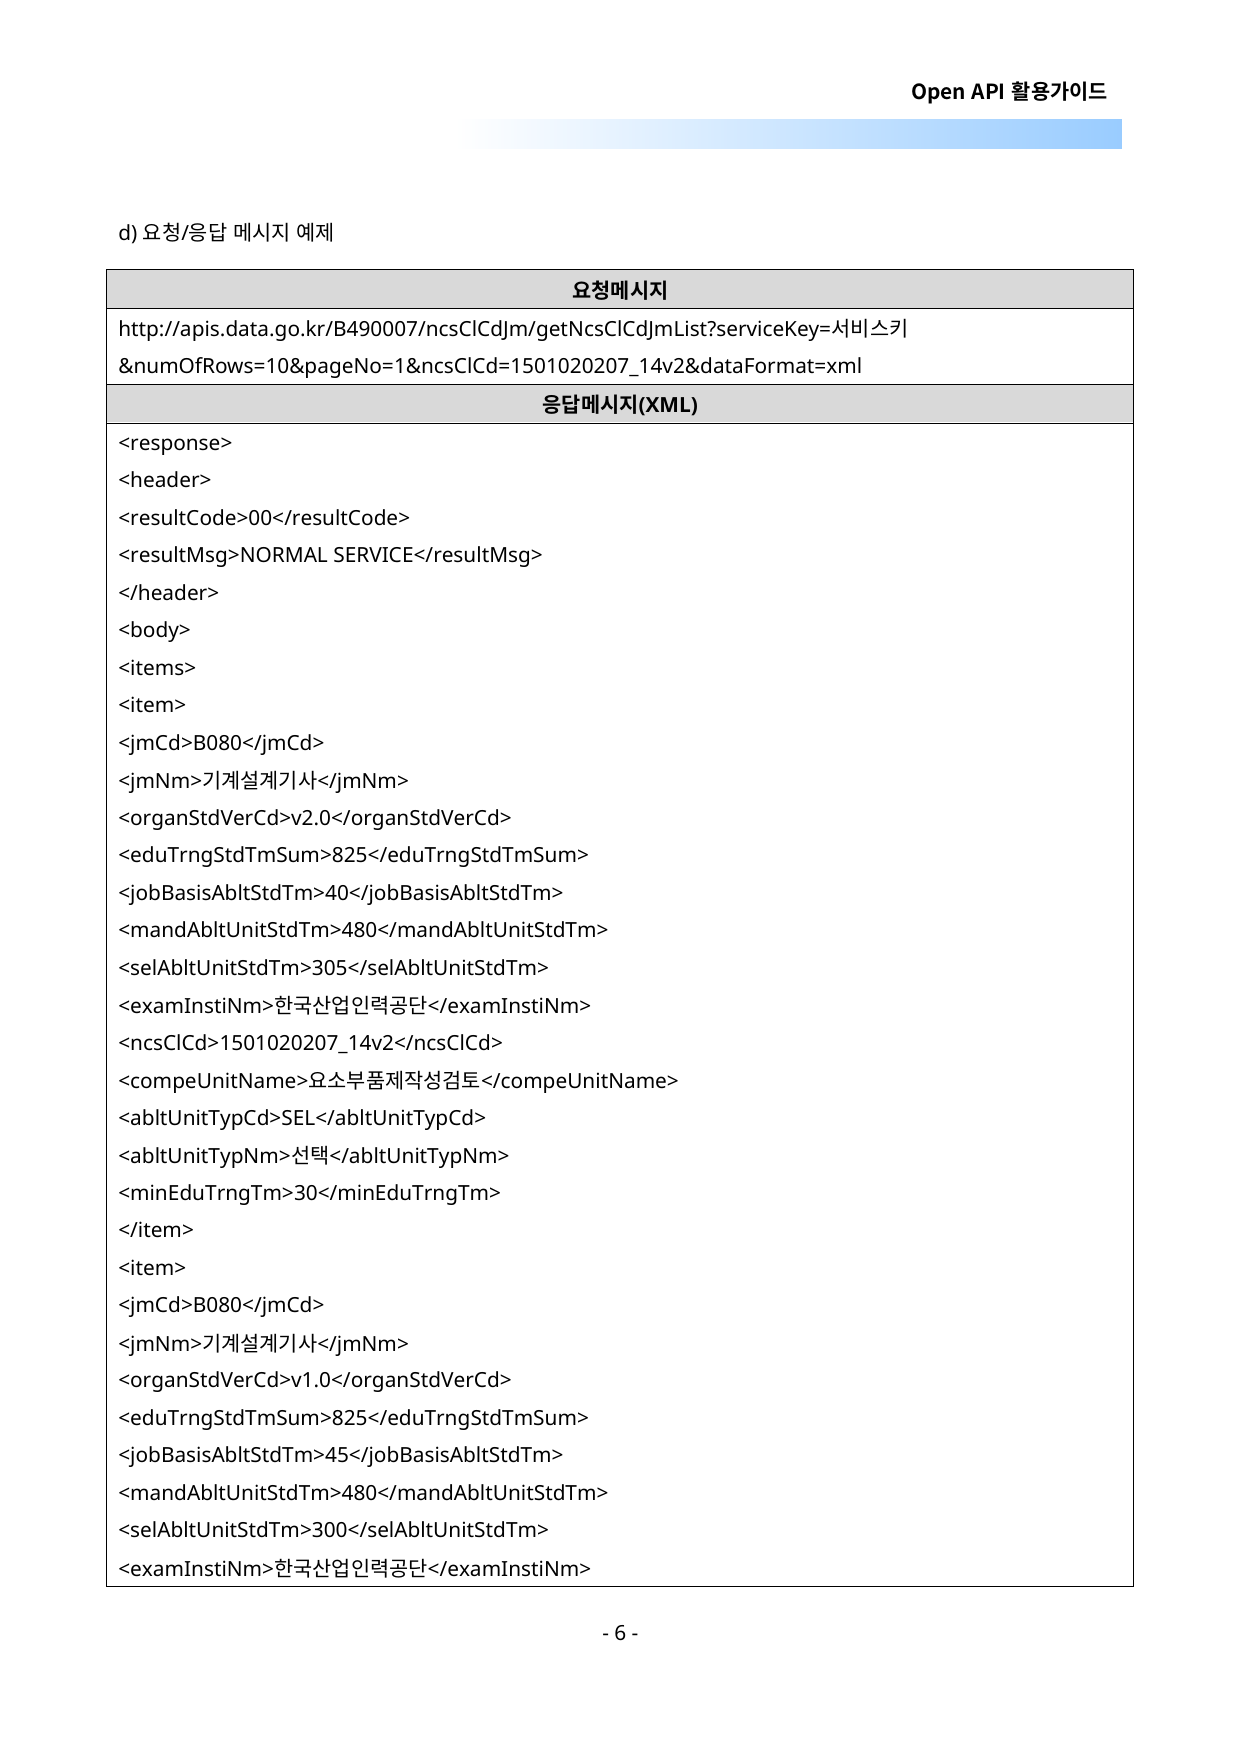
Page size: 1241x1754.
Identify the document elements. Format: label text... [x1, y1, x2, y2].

table_cell 응답메시지(XML) [107, 385, 1133, 422]
text d) 요청/응답 메시지 예제 [118, 213, 1122, 250]
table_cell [107, 424, 1133, 1586]
table_header 요청메시지 [107, 270, 1133, 308]
table_cell http://apis.data.go.kr/B490007/ncsClCdJm/getNcsClCdJmList?serviceKey=서비스키&numOfRows=10&pageNo=1&ncsClCd=1501020207_14v2&dataFormat=xml [107, 309, 1133, 384]
